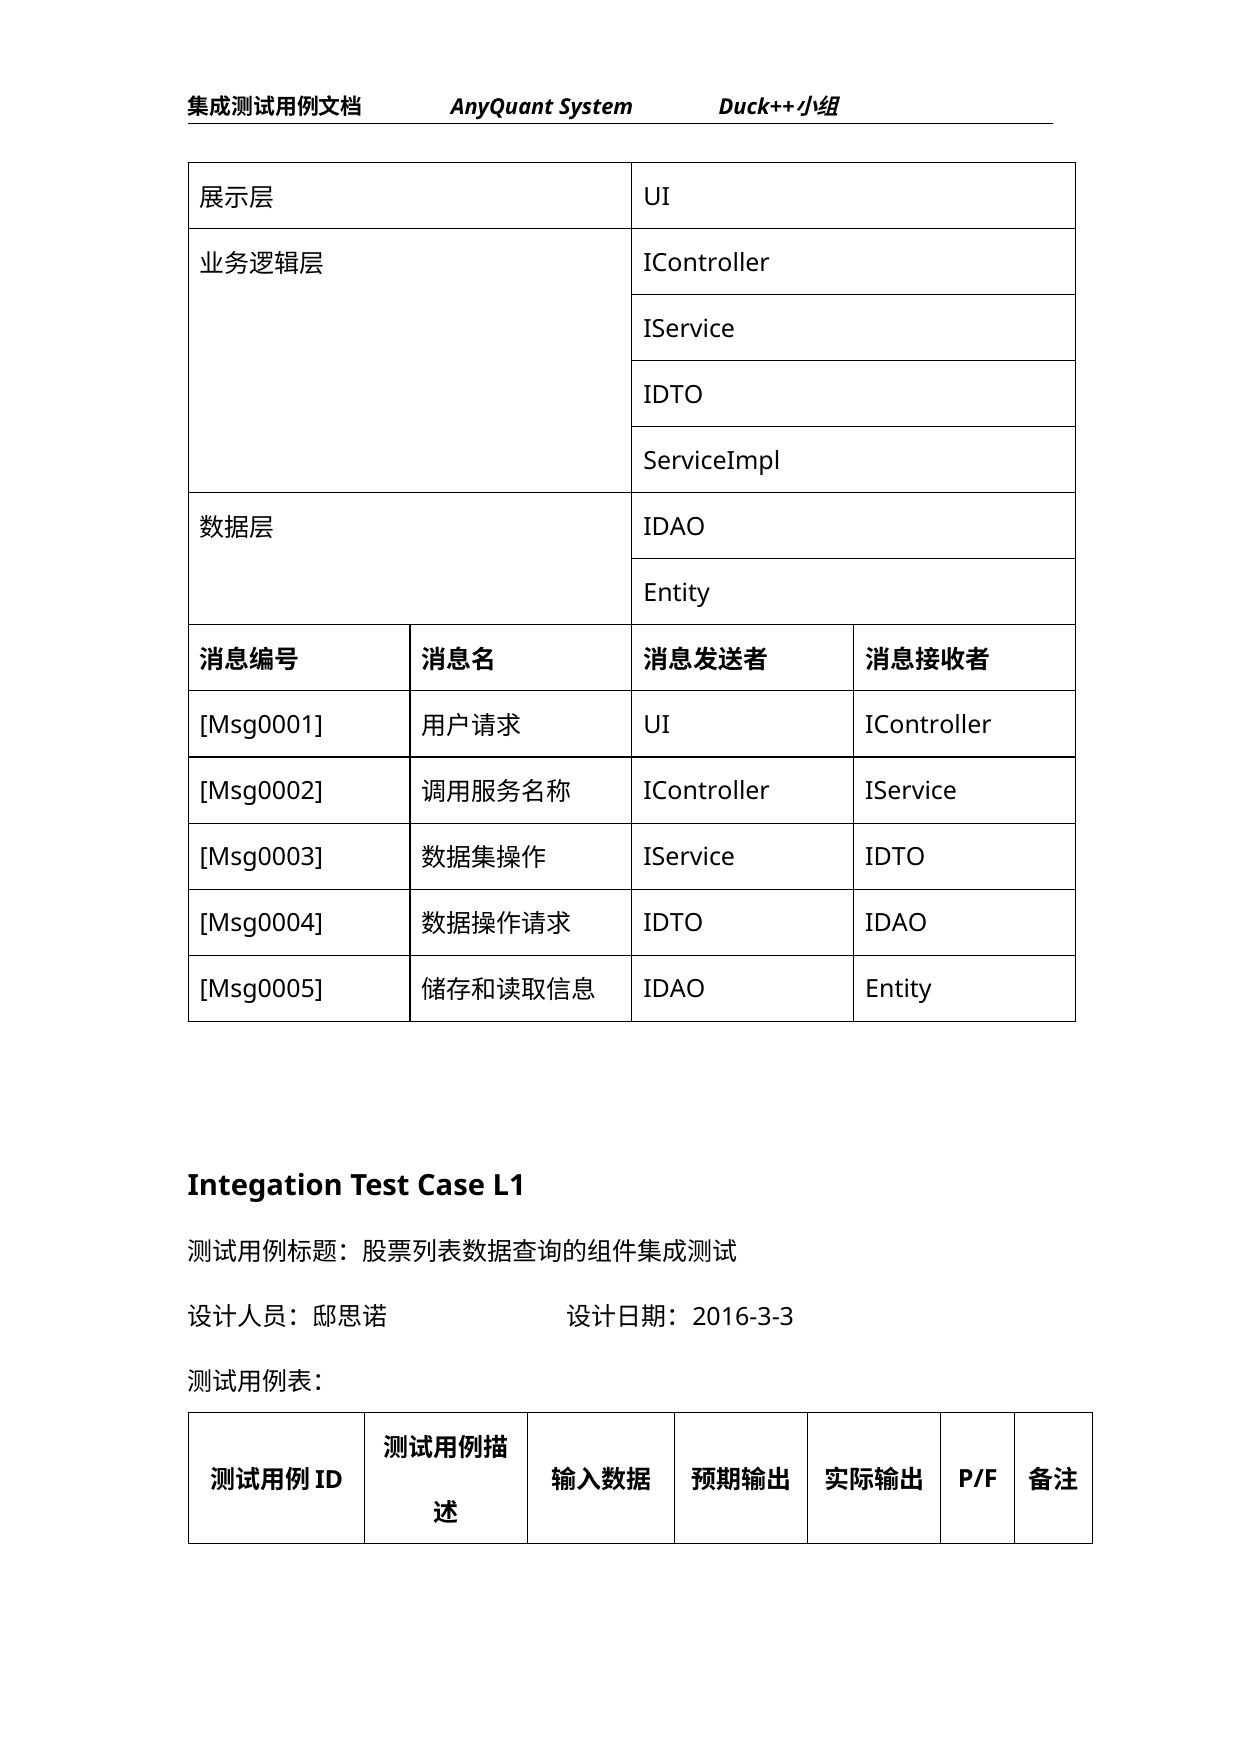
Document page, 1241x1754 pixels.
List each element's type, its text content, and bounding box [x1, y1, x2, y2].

table_cell 用户请求 [411, 691, 631, 756]
table_cell IDAO [632, 493, 1075, 558]
table_cell UI [632, 163, 1075, 228]
table_cell IService [632, 824, 853, 888]
table_header 实际输出 [808, 1413, 940, 1543]
table_cell IDAO [632, 956, 853, 1021]
text 设计人员：邸思诺 设计日期：2016-3-3 [187, 1282, 1053, 1347]
table_cell ServiceImpl [632, 427, 1075, 492]
table_cell [Msg0002] [189, 758, 409, 822]
table_cell [Msg0005] [189, 956, 409, 1021]
table_cell IDTO [854, 824, 1075, 888]
table_cell IController [632, 229, 1075, 294]
table_cell [Msg0004] [189, 890, 409, 954]
table_cell 展示层 [189, 163, 631, 228]
table_cell 消息名 [411, 625, 631, 690]
table_cell 消息编号 [189, 625, 409, 690]
table_header P/F [941, 1413, 1014, 1543]
text 测试用例表： [187, 1347, 1053, 1412]
table_cell IDTO [632, 361, 1075, 426]
table_cell IService [854, 758, 1075, 822]
table_header 测试用例ID [189, 1413, 364, 1543]
table_cell 调用服务名称 [411, 758, 631, 822]
table_cell IService [632, 295, 1075, 360]
table_header 备注 [1015, 1413, 1092, 1543]
table_cell IDAO [854, 890, 1075, 954]
table_cell UI [632, 691, 853, 756]
table_cell [Msg0001] [189, 691, 409, 756]
table_cell IController [632, 758, 853, 822]
table_cell Entity [632, 559, 1075, 624]
table_cell 业务逻辑层 [189, 229, 631, 492]
table_header 输入数据 [528, 1413, 674, 1543]
table_header 测试用例描述 [365, 1413, 527, 1543]
text 测试用例标题：股票列表数据查询的组件集成测试 [187, 1217, 1053, 1282]
table_header 预期输出 [675, 1413, 807, 1543]
table_cell IDTO [632, 890, 853, 954]
table_cell [Msg0003] [189, 824, 409, 888]
table_cell 数据操作请求 [411, 890, 631, 954]
table_cell IController [854, 691, 1075, 756]
table_cell 消息发送者 [632, 625, 853, 690]
text Integation Test Case L1 [187, 1152, 1053, 1217]
table_cell 数据层 [189, 493, 631, 624]
table_cell Entity [854, 956, 1075, 1021]
table_cell 储存和读取信息 [411, 956, 631, 1021]
table_cell 数据集操作 [411, 824, 631, 888]
table_cell 消息接收者 [854, 625, 1075, 690]
